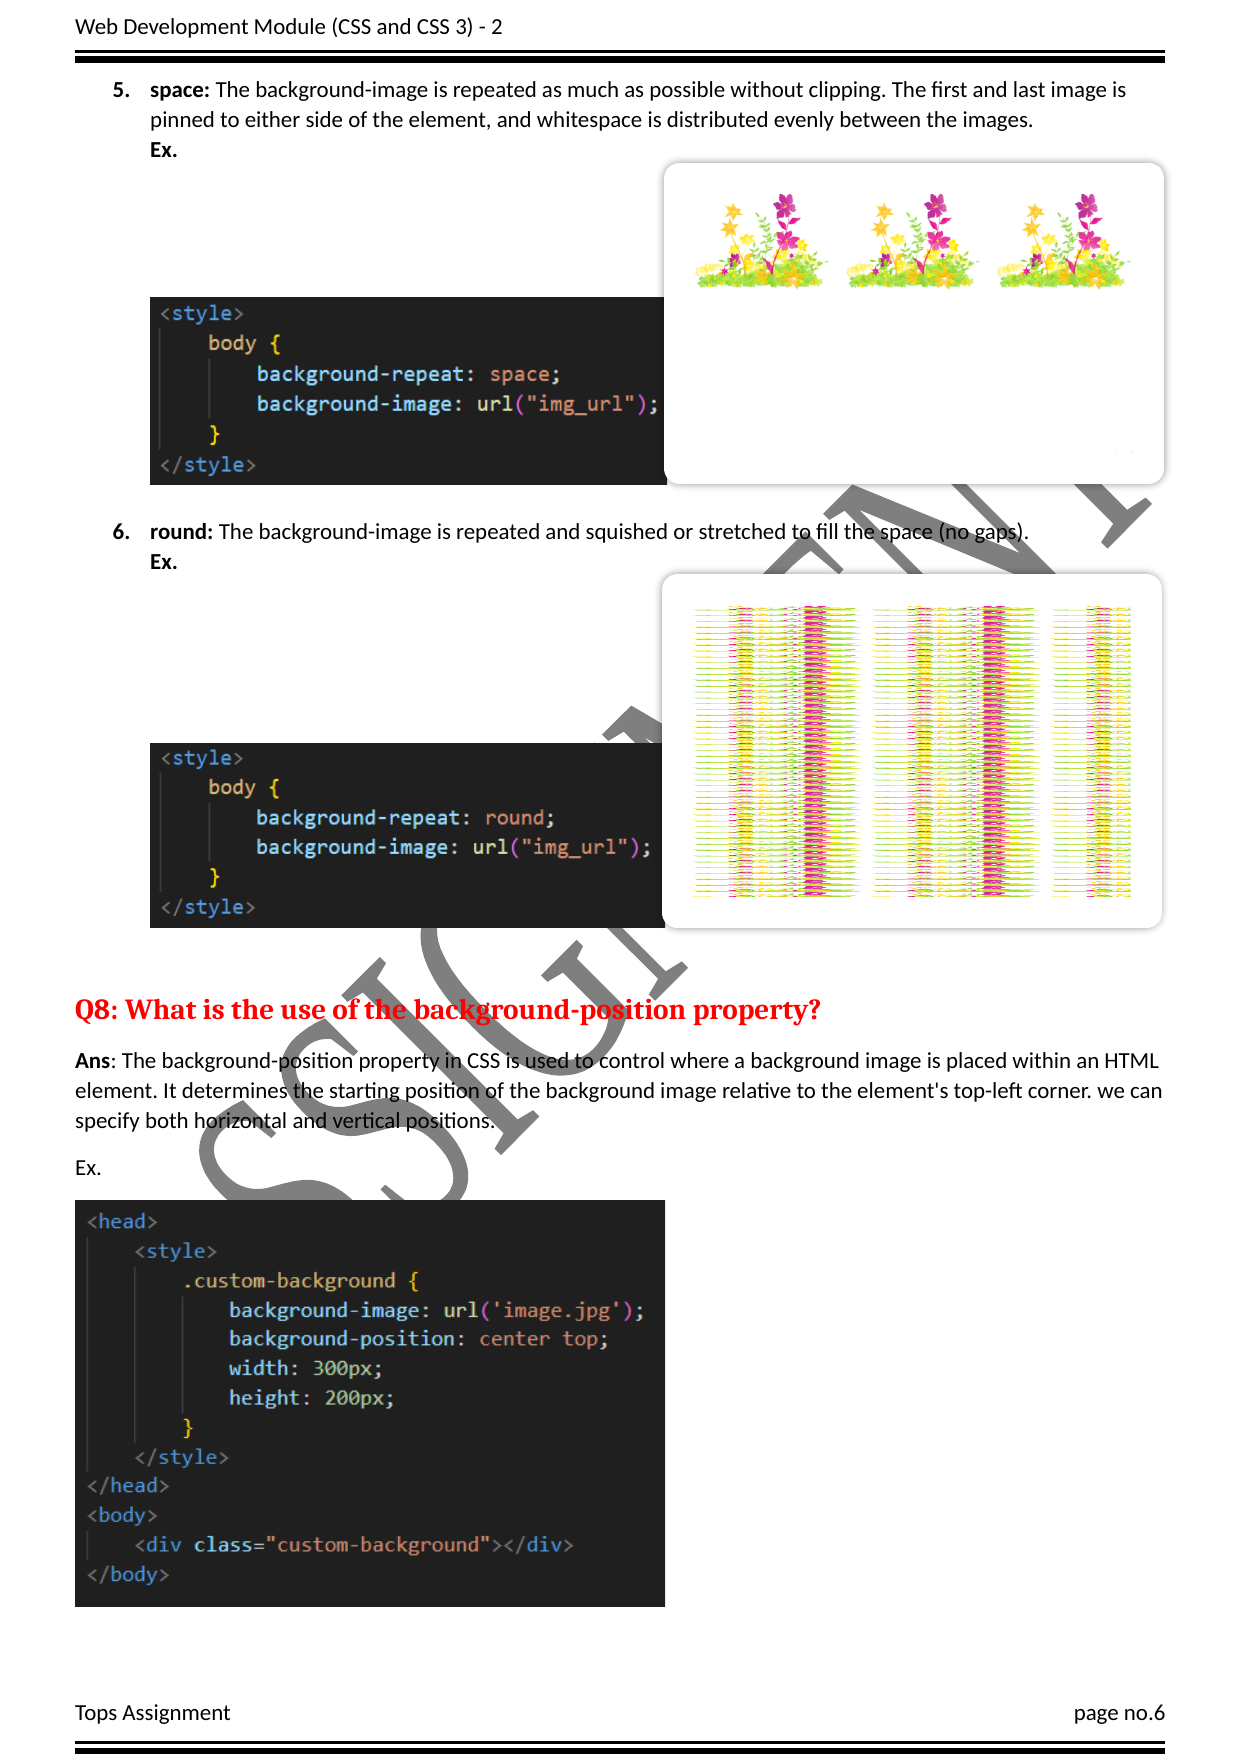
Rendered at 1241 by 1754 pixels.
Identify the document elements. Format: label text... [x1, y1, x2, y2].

list Ex. [150, 135, 1165, 163]
list round: The background-image is repeated and squished or stretched to fill the space (no gaps). [112, 517, 1165, 545]
picture [150, 297, 668, 485]
picture [75, 1200, 666, 1607]
picture [693, 606, 1131, 897]
list space: The background-image is repeated as much as possible without clipping. The first and last image is pinned to either side of the element, and whitespace is distributed evenly between the images. [112, 75, 1165, 133]
picture [150, 743, 665, 928]
picture [695, 194, 1133, 453]
list Ex. [150, 547, 1165, 575]
text Ex. [75, 1153, 1165, 1181]
text Ans: The background-position property in CSS is used to control where a background image is placed within an HTML element. It determines the starting position of the background image relative to the element's top-left corner. we can specify both horizontal and vertical positions. [75, 1046, 1165, 1134]
text Q8: What is the use of the background-position property? [75, 993, 1165, 1027]
